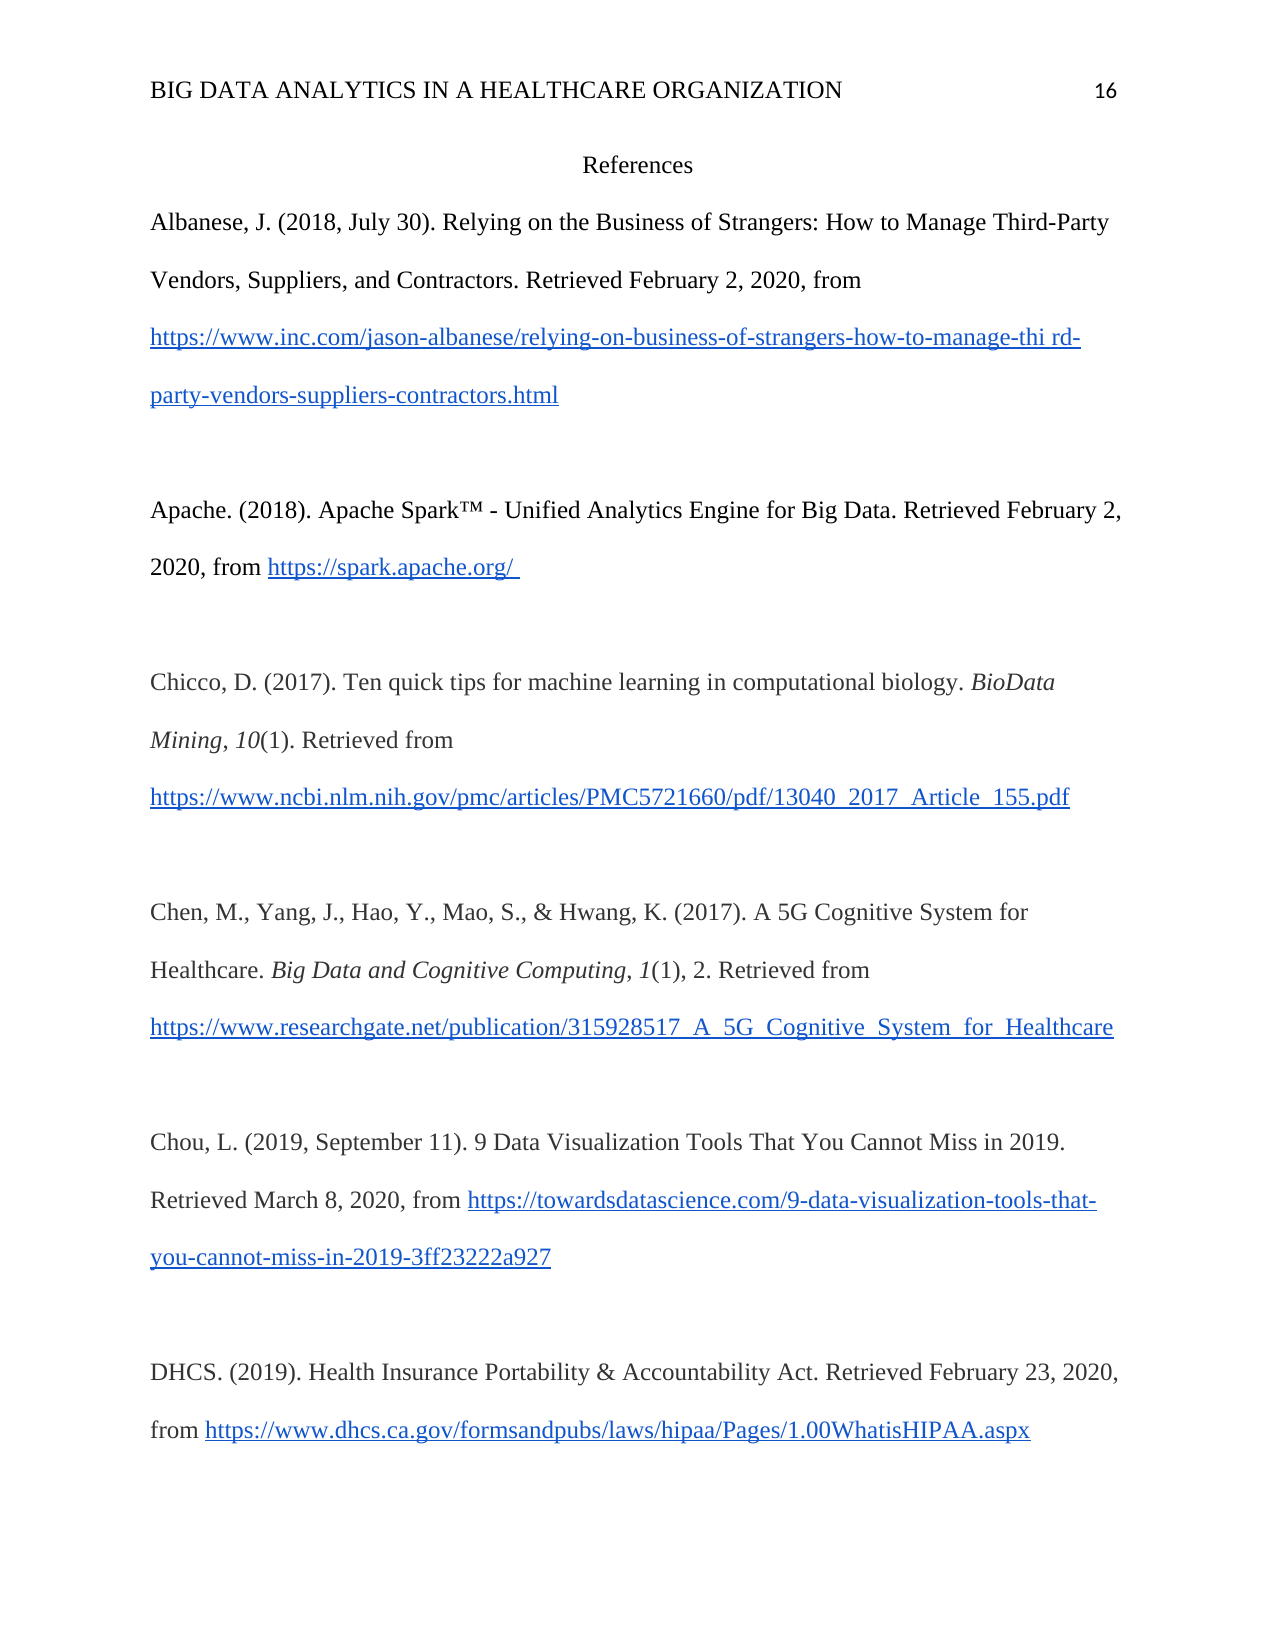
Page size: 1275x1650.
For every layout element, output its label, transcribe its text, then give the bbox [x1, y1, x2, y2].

text Chen, M., Yang, J., Hao, Y., Mao, S., & Hwang, K. (2017). A 5G Cognitive System for Healthcare. Big Data and Cognitive Computing, 1(1), 2. Retrieved from https://www.researchgate.net/publication/315928517_A_5G_Cognitive_System_for_Healthcare [150, 897, 1125, 1041]
text Chou, L. (2019, September 11). 9 Data Visualization Tools That You Cannot Miss in 2019. Retrieved March 8, 2020, from https://towardsdatascience.com/9-data-visualization-tools-that-you-cannot-miss-in-2019-3ff23222a927 [150, 1127, 1125, 1271]
text DHCS. (2019). Health Insurance Portability & Accountability Act. Retrieved February 23, 2020, from https://www.dhcs.ca.gov/formsandpubs/laws/hipaa/Pages/1.00WhatisHIPAA.aspx [150, 1357, 1125, 1444]
text Chicco, D. (2017). Ten quick tips for machine learning in computational biology. BioData Mining, 10(1). Retrieved from https://www.ncbi.nlm.nih.gov/pmc/articles/PMC5721660/pdf/13040_2017_Article_155.pdf [150, 667, 1125, 811]
text References [150, 150, 1125, 179]
text Apache. (2018). Apache Spark™ - Unified Analytics Engine for Big Data. Retrieved February 2, 2020, from https://spark.apache.org/ [150, 495, 1125, 581]
text Albanese, J. (2018, July 30). Relying on the Business of Strangers: How to Manage Third-Party Vendors, Suppliers, and Contractors. Retrieved February 2, 2020, from https://www.inc.com/jason-albanese/relying-on-business-of-strangers-how-to-manage-thi rd-party-vendors-suppliers-contractors.html [150, 207, 1125, 409]
